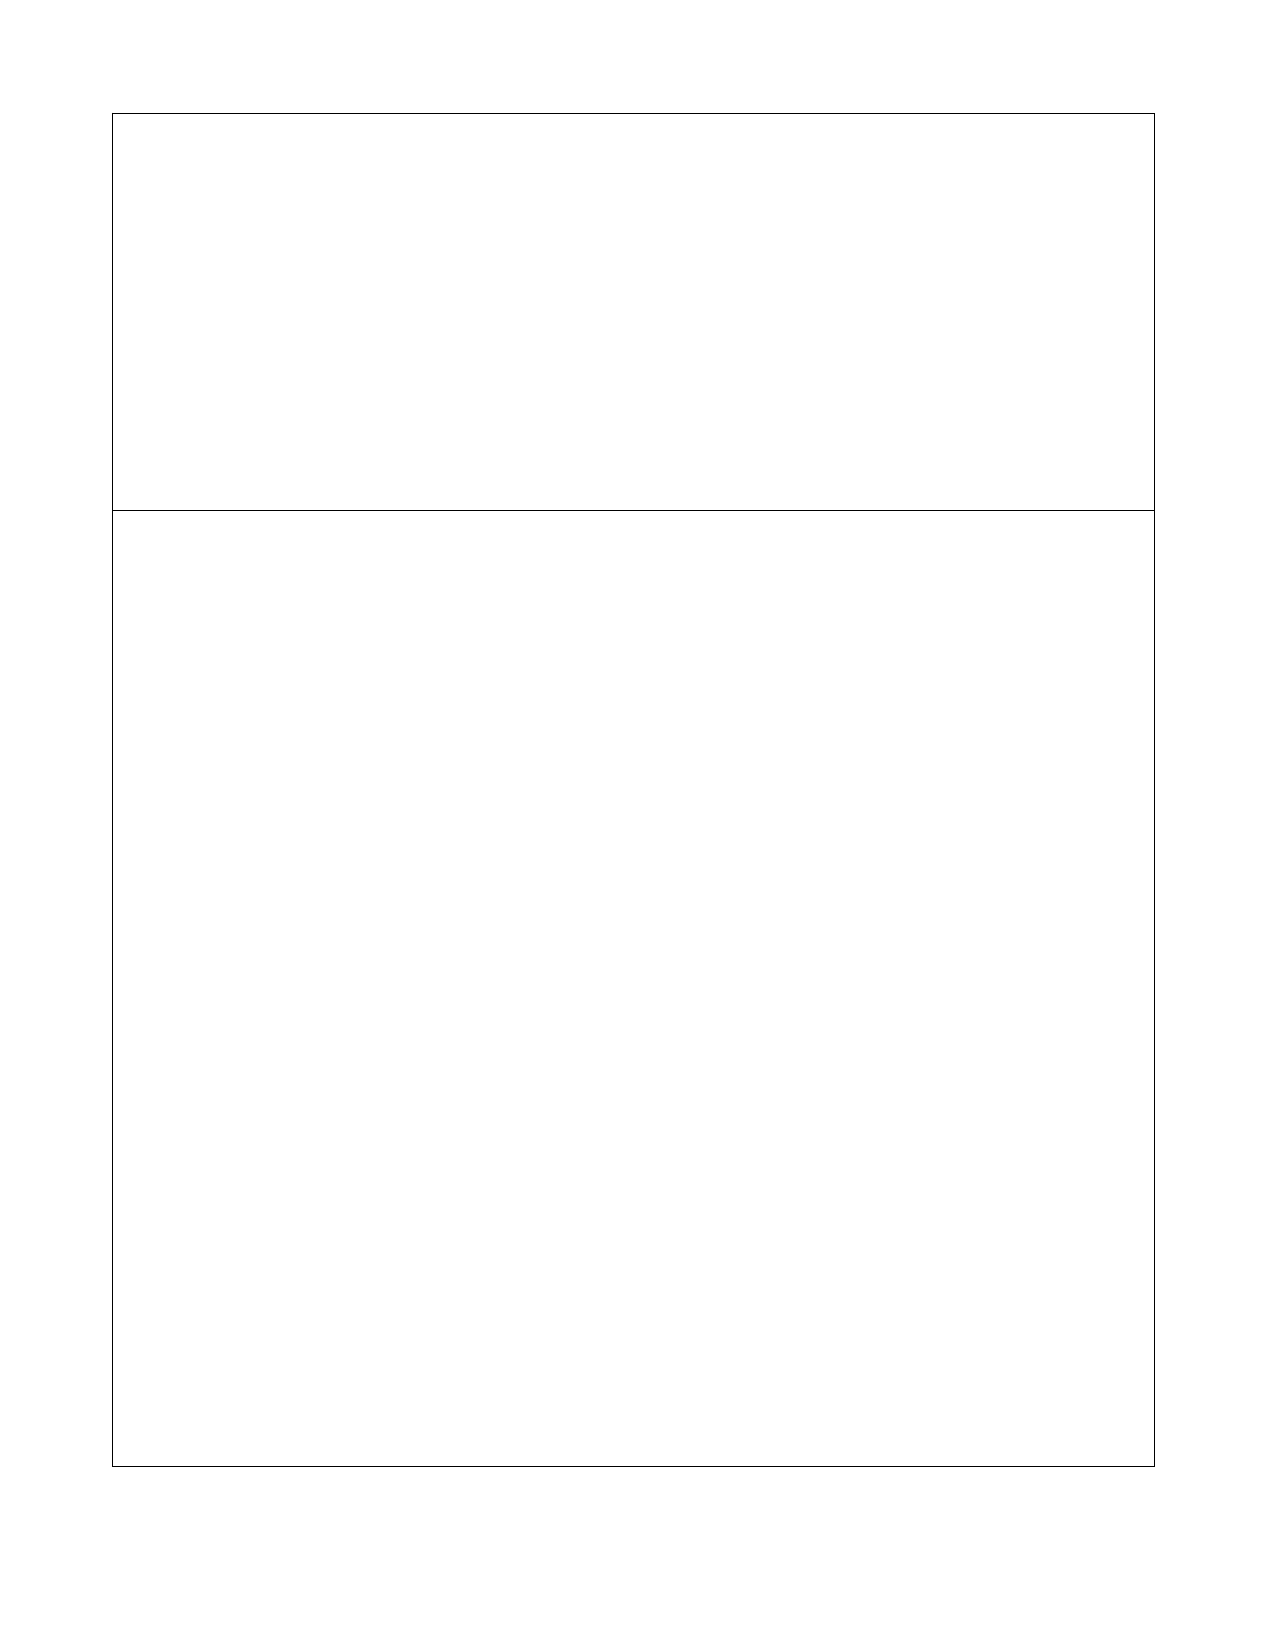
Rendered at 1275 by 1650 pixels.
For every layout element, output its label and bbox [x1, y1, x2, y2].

table_cell [113, 511, 1154, 1466]
table_cell [113, 114, 1154, 510]
